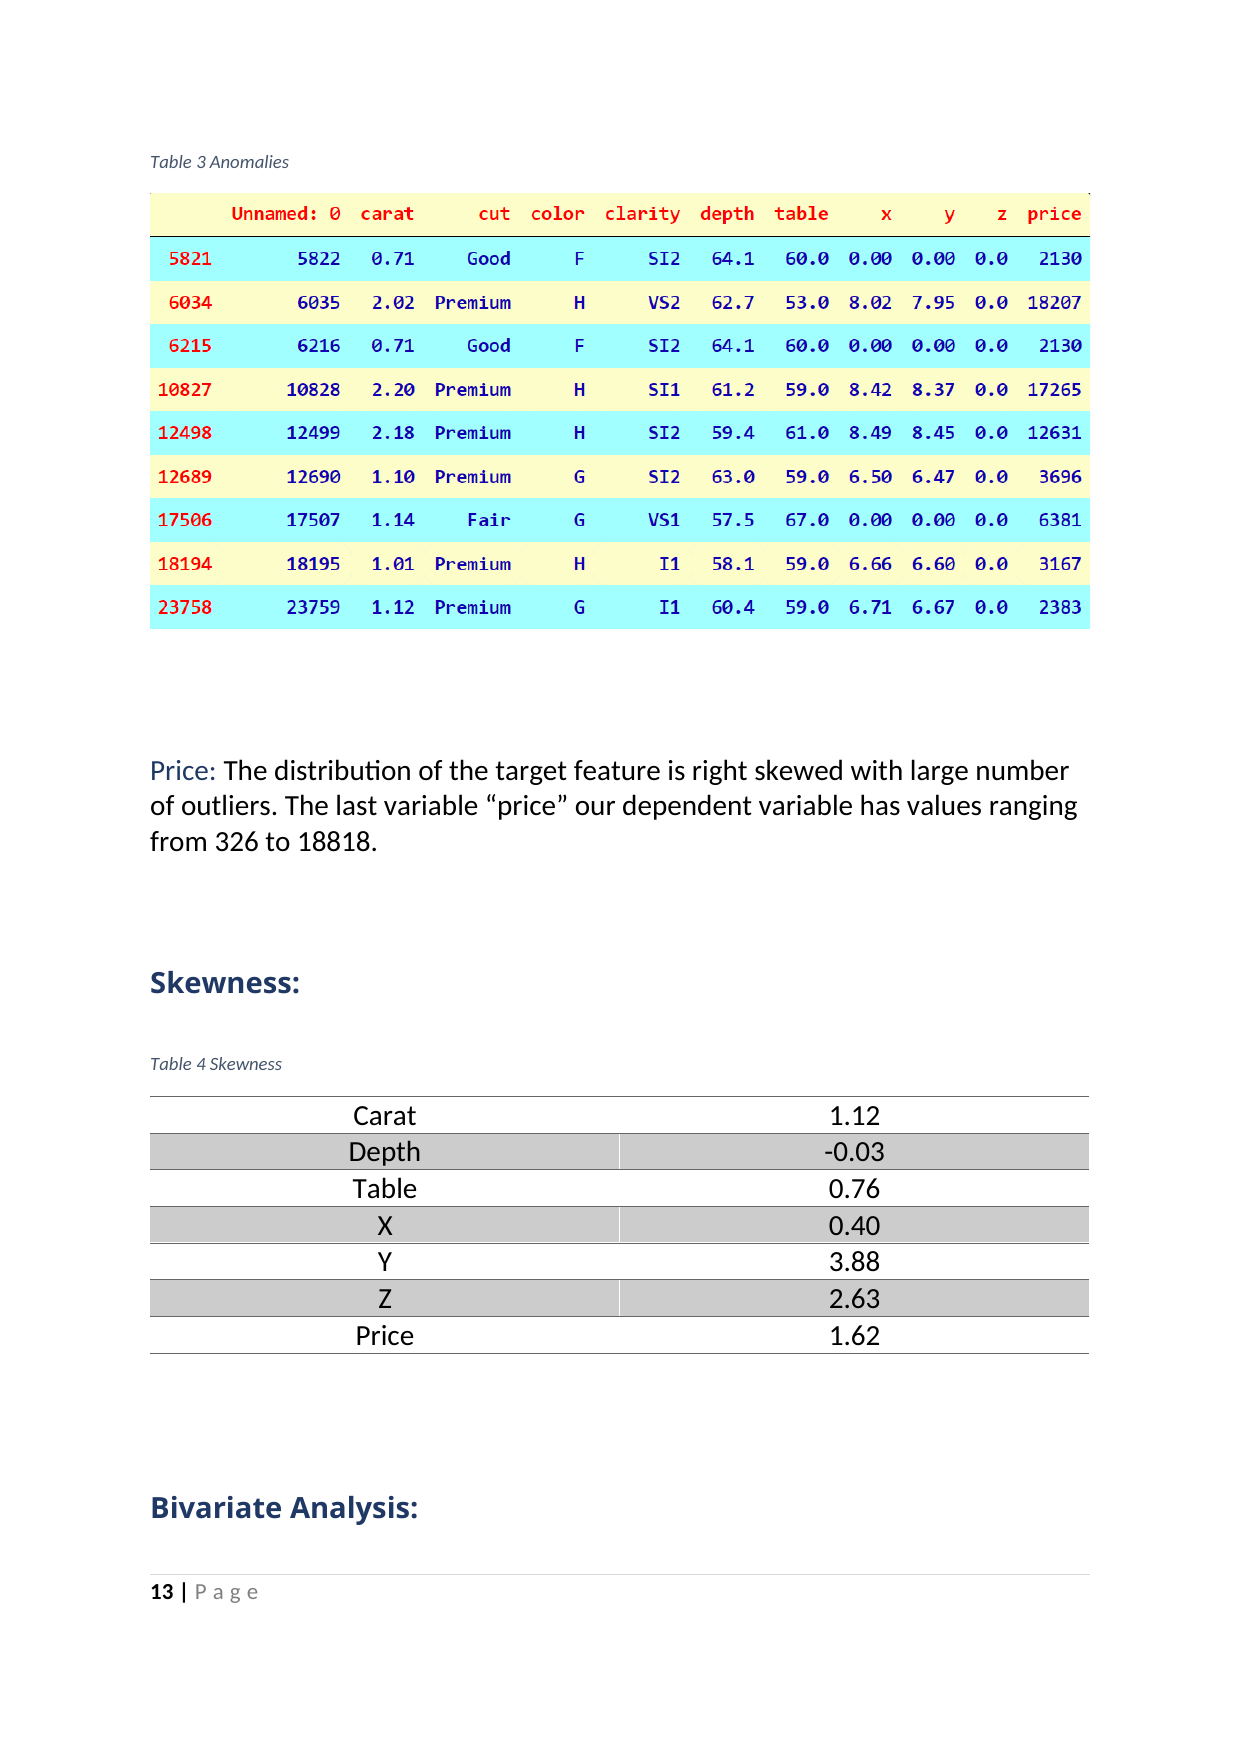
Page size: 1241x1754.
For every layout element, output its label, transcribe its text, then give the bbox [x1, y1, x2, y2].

table_cell Depth [150, 1134, 619, 1169]
table_header 1.12 [620, 1097, 1089, 1132]
text Table 4 Skewness [150, 1052, 1090, 1075]
table_cell 0.76 [620, 1170, 1089, 1206]
text Table 3 Anomalies [150, 150, 1090, 173]
table_cell Z [150, 1280, 619, 1316]
subtitle Skewness: [150, 962, 1090, 1002]
table_cell 2.63 [620, 1280, 1089, 1316]
table_cell Price [150, 1317, 619, 1352]
table_cell -0.03 [620, 1134, 1089, 1169]
table_cell Y [150, 1244, 619, 1279]
table_cell Table [150, 1170, 619, 1206]
table_cell 0.40 [620, 1207, 1089, 1242]
table_cell 3.88 [620, 1244, 1089, 1279]
table_cell X [150, 1207, 619, 1242]
text Price: The distribution of the target feature is right skewed with large number of outliers. The last variable “price” our dependent variable has values ranging from 326 to 18818. [150, 752, 1090, 859]
table_cell 1.62 [620, 1317, 1089, 1352]
picture [150, 193, 1091, 629]
table_header Carat [150, 1097, 619, 1132]
subtitle Bivariate Analysis: [150, 1487, 1090, 1527]
